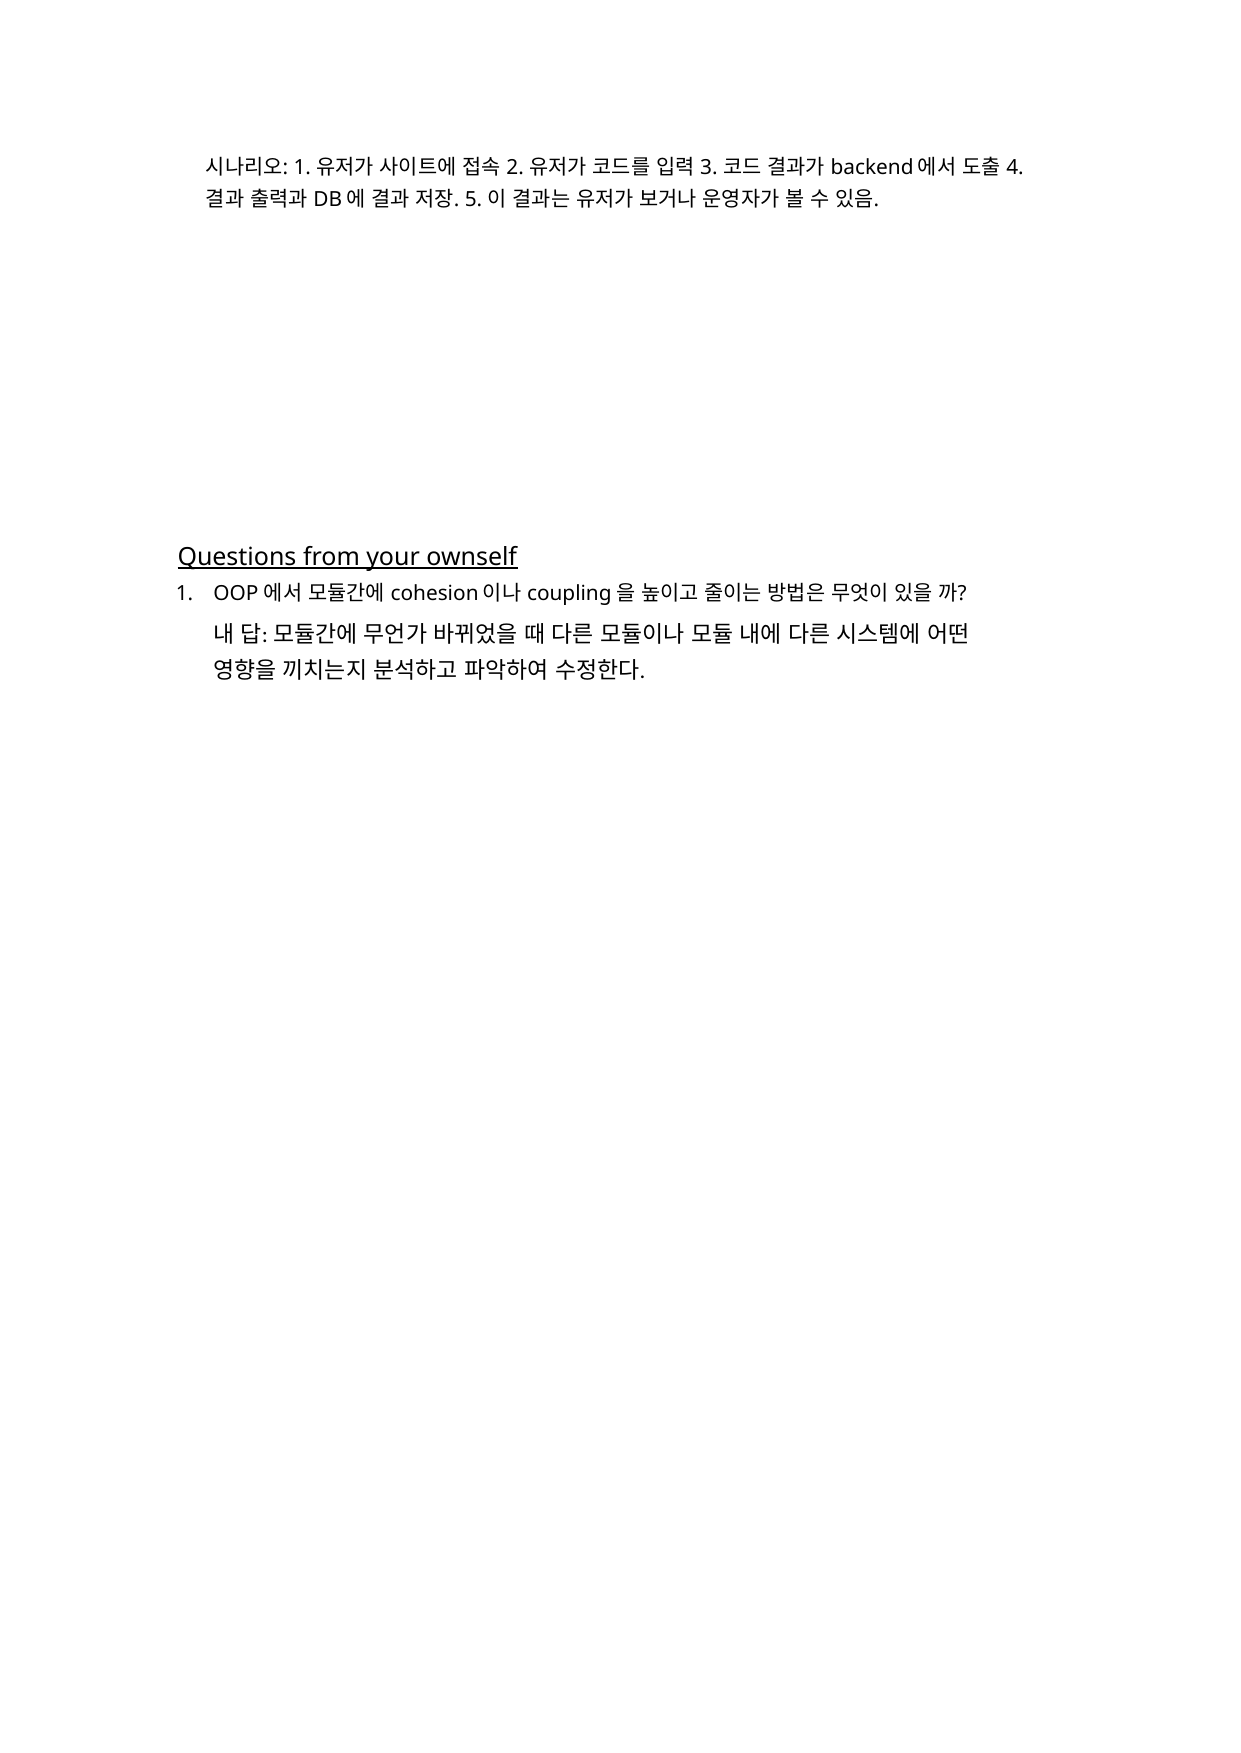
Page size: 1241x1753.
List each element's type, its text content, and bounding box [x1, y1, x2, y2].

list 내 답: 모듈간에 무언가 바뀌었을 때 다른 모듈이나 모듈 내에 다른 시스템에 어떤 영향을 끼치는지 분석하고 파악하여 수정한다. [213, 616, 1028, 685]
text Questions from your ownself [177, 538, 1028, 572]
list OOP 에서 모듈간에 cohesion이나 coupling을 높이고 줄이는 방법은 무엇이 있을 까? [176, 577, 1028, 607]
text 시나리오: 1. 유저가 사이트에 접속 2. 유저가 코드를 입력 3. 코드 결과가 backend에서 도출 4. 결과 출력과 DB에 결과 저장. 5. 이 결과는 유저가 보거나 운영자가 볼 수 있음. [206, 150, 1028, 213]
